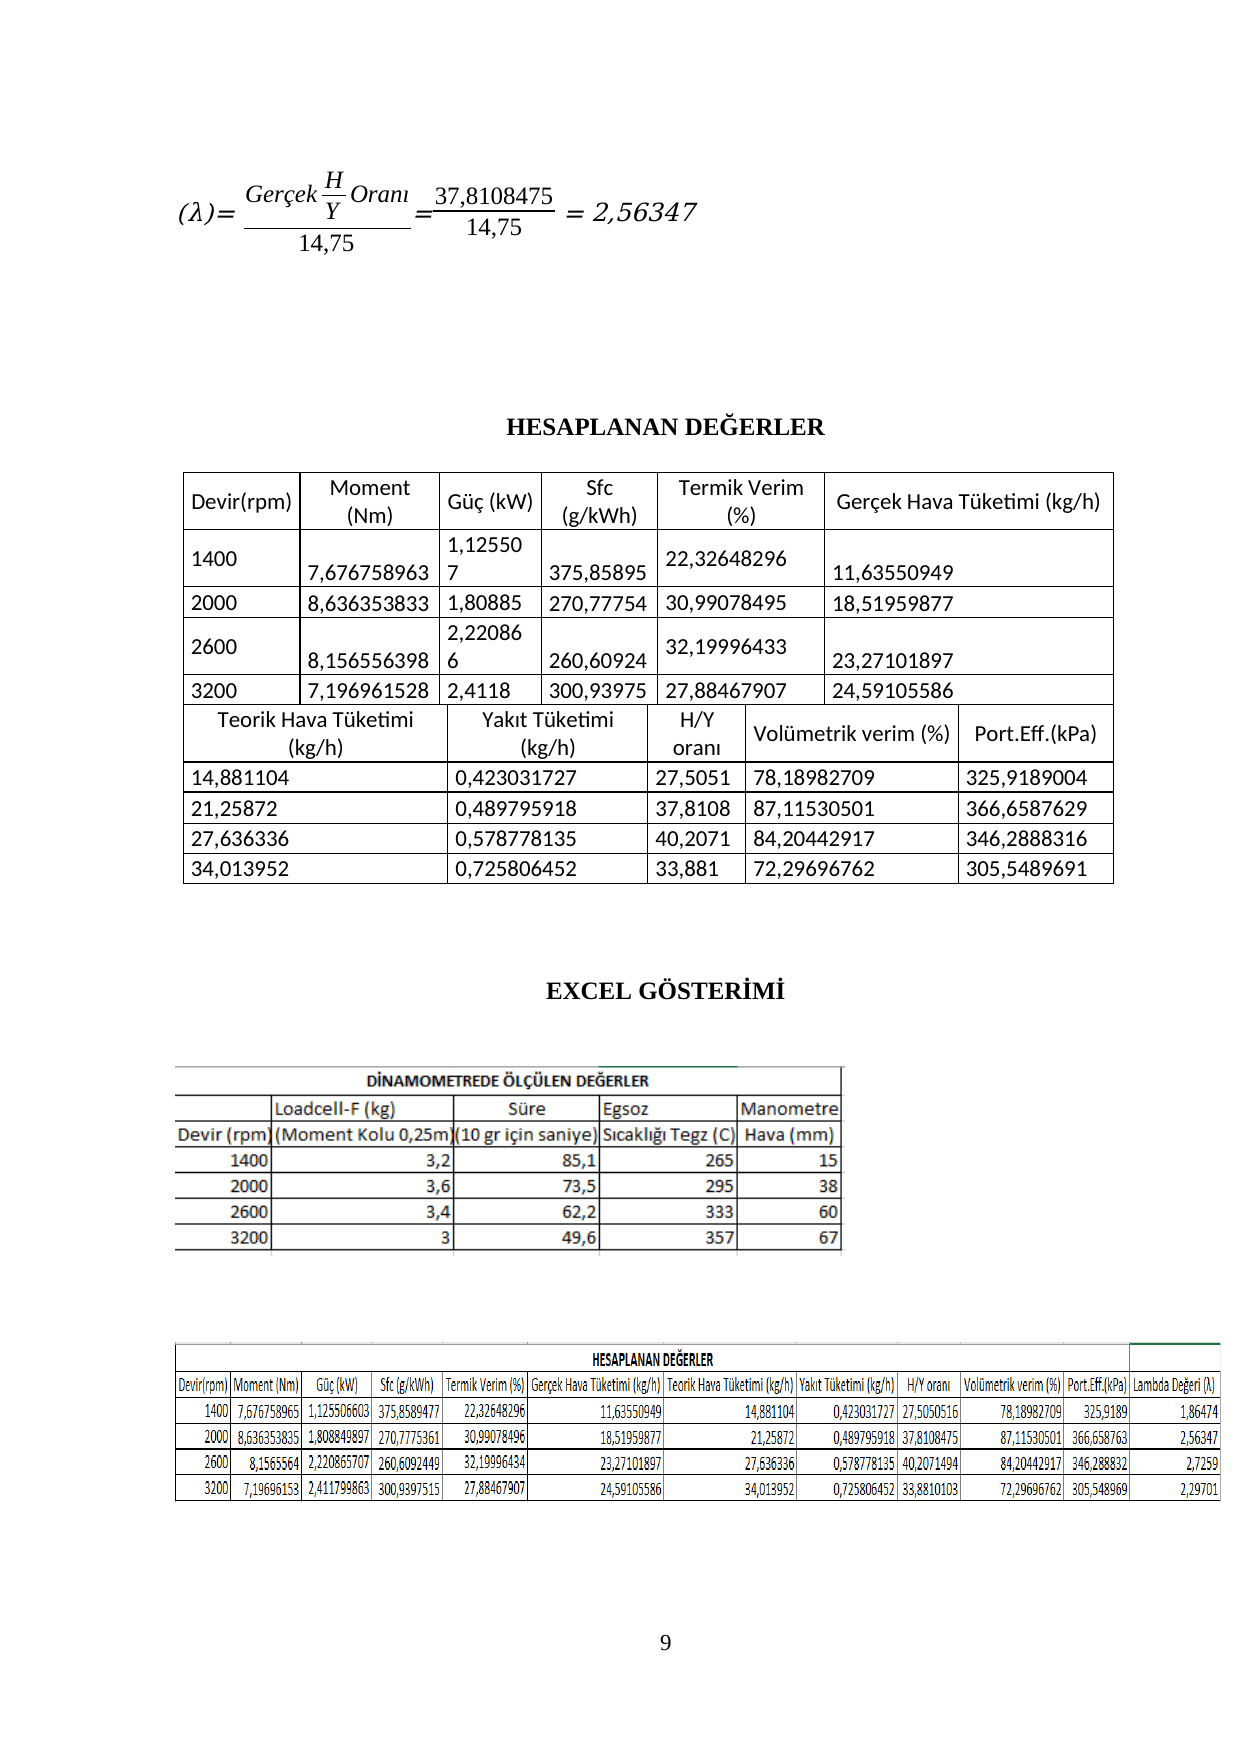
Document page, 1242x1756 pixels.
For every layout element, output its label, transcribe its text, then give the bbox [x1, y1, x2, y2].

table_cell 2600 [184, 618, 299, 674]
table_cell 18,51959877 [825, 587, 1113, 617]
text HESAPLANAN DEĞERLER [175, 412, 1156, 441]
text (λ)= = = 2,56347 [175, 167, 1156, 257]
table_cell 7,196961528 [301, 675, 439, 704]
table_cell 1,80885 [440, 587, 541, 617]
table_cell 2,220866 [440, 618, 541, 674]
table_cell 87,11530501 [746, 793, 958, 823]
table_cell 300,93975 [542, 675, 657, 704]
table_cell 72,29696762 [746, 854, 958, 883]
table_cell 2,4118 [440, 675, 541, 704]
table_cell Yakıt Tüketimi (kg/h) [448, 705, 647, 761]
table_cell 325,9189004 [959, 763, 1113, 791]
table_header Güç (kW) [440, 473, 541, 529]
table_cell 7,676758963 [301, 530, 439, 586]
table_cell 375,85895 [542, 530, 657, 586]
table_cell 1,125507 [440, 530, 541, 586]
table_cell H/Y oranı [648, 705, 745, 761]
table_cell 1400 [184, 530, 299, 586]
table_cell 305,5489691 [959, 854, 1113, 883]
table_cell 8,156556398 [301, 618, 439, 674]
table_header Termik Verim (%) [658, 473, 824, 529]
table_cell Volümetrik verim (%) [746, 705, 958, 761]
table_header Sfc (g/kWh) [542, 473, 657, 529]
table_cell 260,60924 [542, 618, 657, 674]
table_cell 14,881104 [184, 763, 447, 791]
table_cell 21,25872 [184, 793, 447, 823]
table_cell 40,2071 [648, 824, 745, 853]
table_cell 33,881 [648, 854, 745, 883]
picture [175, 1342, 1221, 1503]
table_cell 22,32648296 [658, 530, 824, 586]
table_cell 8,636353833 [301, 587, 439, 617]
table_cell 30,99078495 [658, 587, 824, 617]
table_header Devir(rpm) [184, 473, 299, 529]
table_cell 0,423031727 [448, 763, 647, 791]
table_cell 24,59105586 [825, 675, 1113, 704]
picture [175, 1066, 846, 1256]
table_cell 2000 [184, 587, 299, 617]
table_cell 11,63550949 [825, 530, 1113, 586]
table_cell 270,77754 [542, 587, 657, 617]
table_cell 0,725806452 [448, 854, 647, 883]
table_cell 346,2888316 [959, 824, 1113, 853]
table_cell 0,489795918 [448, 793, 647, 823]
table_cell 23,27101897 [825, 618, 1113, 674]
table_cell 3200 [184, 675, 299, 704]
table_cell 34,013952 [184, 854, 447, 883]
table_cell Teorik Hava Tüketimi (kg/h) [184, 705, 447, 761]
table_cell 27,5051 [648, 763, 745, 791]
table_cell 0,578778135 [448, 824, 647, 853]
table_cell 27,636336 [184, 824, 447, 853]
table_cell 32,19996433 [658, 618, 824, 674]
table_cell 84,20442917 [746, 824, 958, 853]
text EXCEL GÖSTERİMİ [175, 976, 1156, 1005]
table_cell Port.Eff.(kPa) [959, 705, 1113, 761]
table_cell 27,88467907 [658, 675, 824, 704]
table_cell 37,8108 [648, 793, 745, 823]
table_header Moment (Nm) [301, 473, 439, 529]
table_cell 78,18982709 [746, 763, 958, 791]
table_cell 366,6587629 [959, 793, 1113, 823]
table_header Gerçek Hava Tüketimi (kg/h) [825, 473, 1113, 529]
